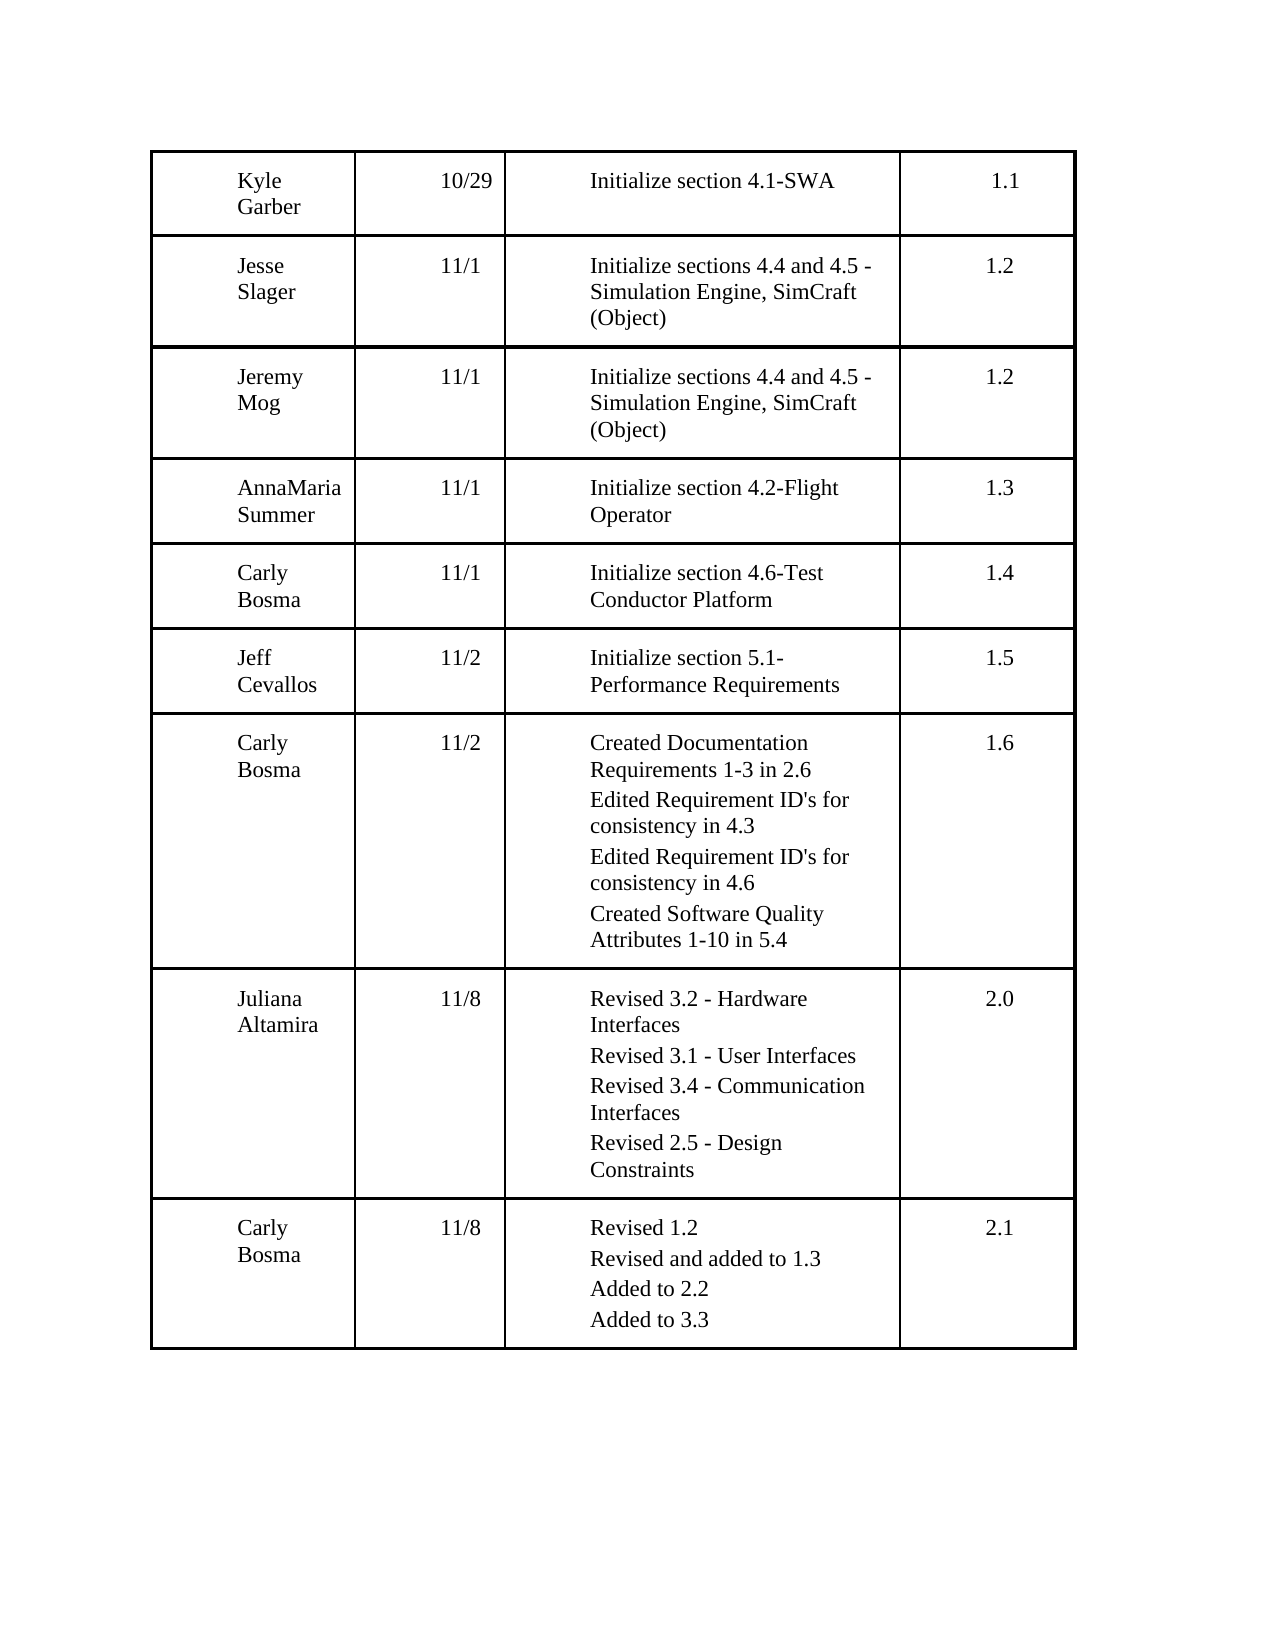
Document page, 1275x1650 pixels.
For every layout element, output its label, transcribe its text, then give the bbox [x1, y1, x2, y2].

table_cell 1.4 [901, 545, 1073, 627]
table_cell Carly Bosma [153, 545, 354, 627]
table_cell 1.1 [901, 153, 1073, 234]
table_cell Carly Bosma [153, 715, 354, 967]
table_cell 11/8 [356, 1200, 504, 1347]
table_cell Revised 3.2 - Hardware Interfaces Revised 3.1 - User Interfaces Revised 3.4 - Communication Interfaces Revised 2.5 - Design Constraints [506, 970, 899, 1197]
table_cell Jesse Slager [153, 237, 354, 345]
table_cell 1.3 [901, 460, 1073, 542]
table_cell Carly Bosma [153, 1200, 354, 1347]
table_cell 2.1 [901, 1200, 1073, 1347]
table_cell 11/1 [356, 545, 504, 627]
table_cell 2.0 [901, 970, 1073, 1197]
table_cell AnnaMaria Summer [153, 460, 354, 542]
table_cell Initialize sections 4.4 and 4.5 -Simulation Engine, SimCraft (Object) [506, 237, 899, 345]
table_cell 10/29 [356, 153, 504, 234]
table_cell Initialize sections 4.4 and 4.5 -Simulation Engine, SimCraft (Object) [506, 349, 899, 457]
table_cell 1.5 [901, 630, 1073, 712]
table_cell Revised 1.2 Revised and added to 1.3 Added to 2.2 Added to 3.3 [506, 1200, 899, 1347]
table_cell Initialize section 4.2-Flight Operator [506, 460, 899, 542]
table_cell 11/1 [356, 460, 504, 542]
table_cell Created Documentation Requirements 1-3 in 2.6 Edited Requirement ID's for consistency in 4.3 Edited Requirement ID's for consistency in 4.6 Created Software Quality Attributes 1-10 in 5.4 [506, 715, 899, 967]
table_cell 1.6 [901, 715, 1073, 967]
table_cell Juliana Altamira [153, 970, 354, 1197]
table_cell Initialize section 4.1-SWA [506, 153, 899, 234]
table_cell Initialize section 5.1-Performance Requirements [506, 630, 899, 712]
table_cell Jeff Cevallos [153, 630, 354, 712]
table_cell 11/1 [356, 237, 504, 345]
table_cell 11/2 [356, 630, 504, 712]
table_cell Jeremy Mog [153, 349, 354, 457]
table_cell 11/2 [356, 715, 504, 967]
table_cell 11/8 [356, 970, 504, 1197]
table_cell 1.2 [901, 349, 1073, 457]
table_cell 1.2 [901, 237, 1073, 345]
table_cell Kyle Garber [153, 153, 354, 234]
table_cell Initialize section 4.6-Test Conductor Platform [506, 545, 899, 627]
table_cell 11/1 [356, 349, 504, 457]
